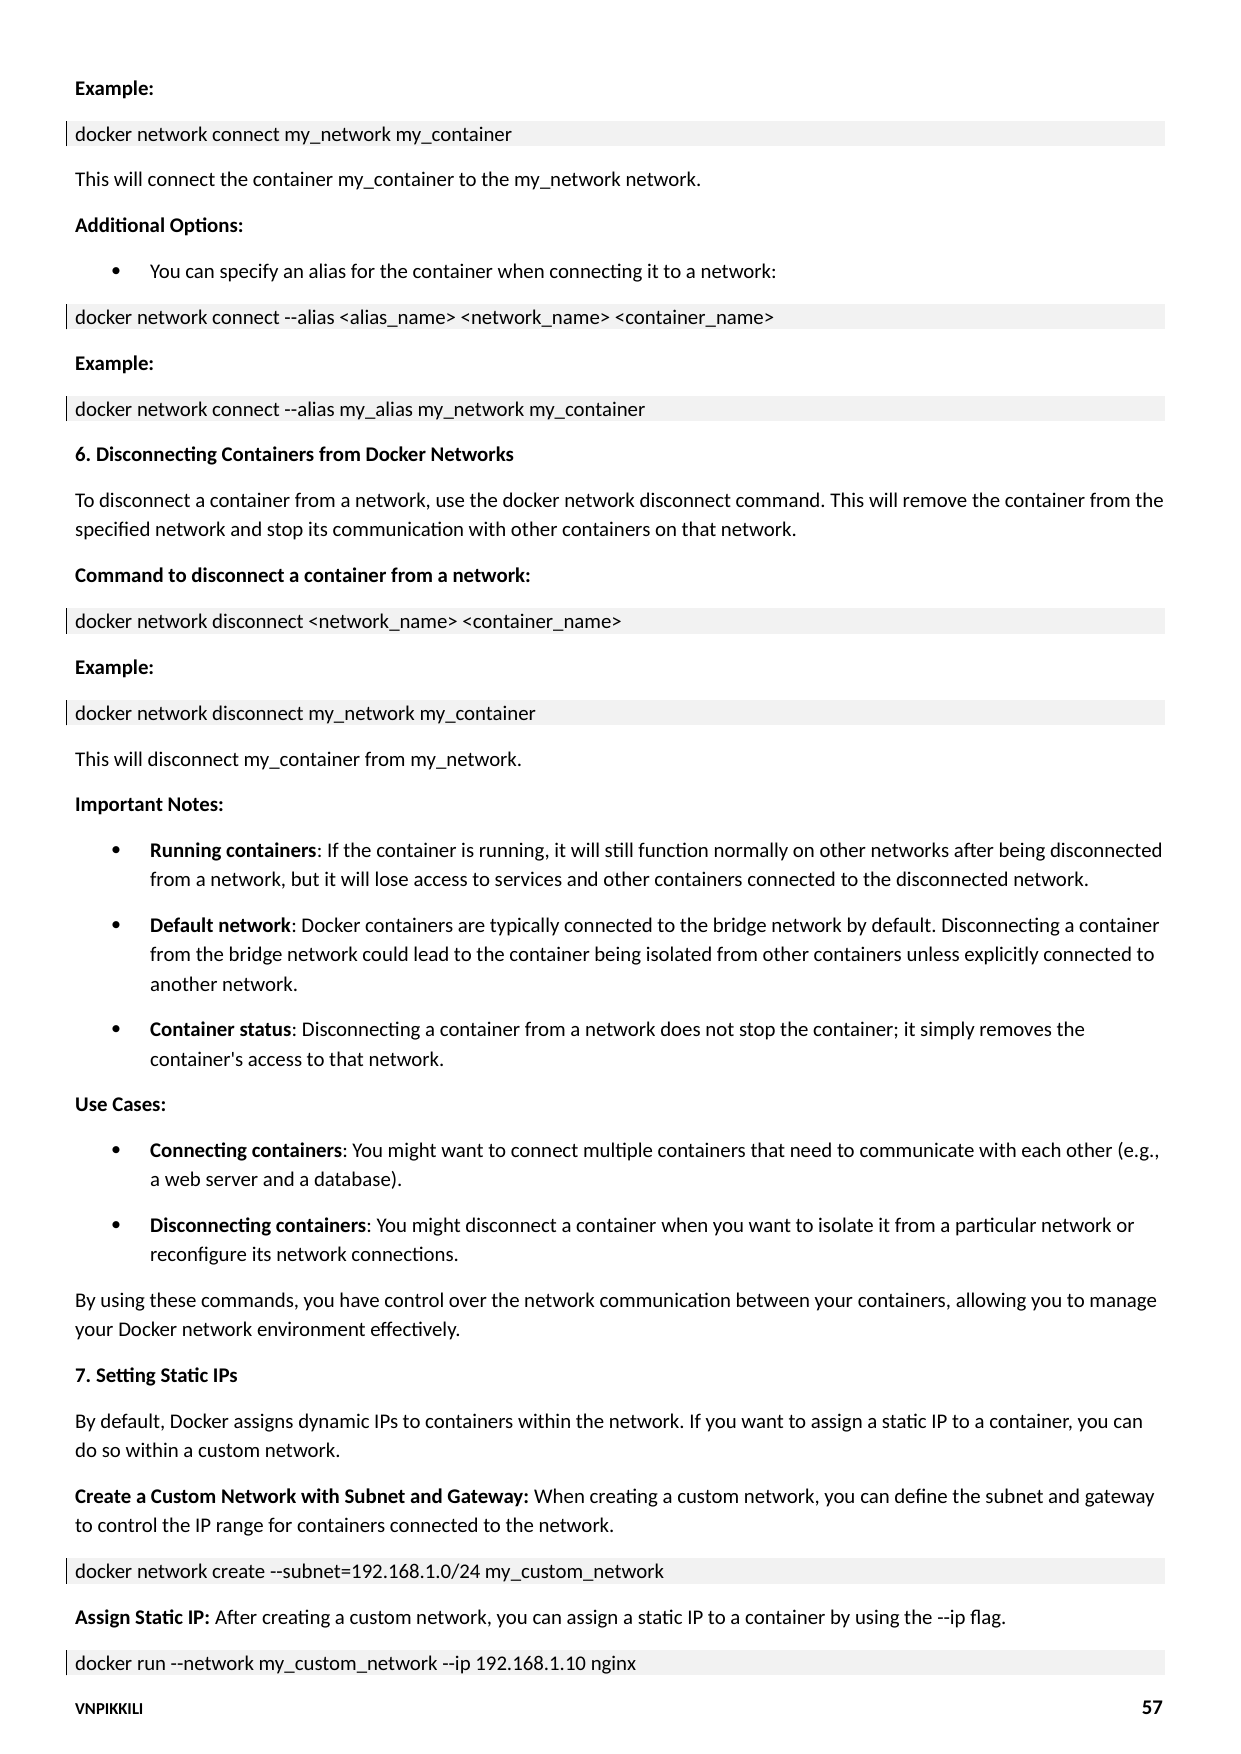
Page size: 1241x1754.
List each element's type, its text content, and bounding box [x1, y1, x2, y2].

list Disconnecting containers: You might disconnect a container when you want to isolate it from a particular network or reconfigure its network connections. [112, 1212, 1165, 1267]
text docker network disconnect my_network my_container [67, 700, 1165, 725]
text Example: [75, 654, 1165, 679]
list Connecting containers: You might want to connect multiple containers that need to communicate with each other (e.g., a web server and a database). [112, 1137, 1165, 1192]
text Example: [75, 350, 1165, 375]
text Assign Static IP: After creating a custom network, you can assign a static IP to a container by using the --ip flag. [75, 1604, 1165, 1629]
text To disconnect a container from a network, use the docker network disconnect command. This will remove the container from the specified network and stop its communication with other containers on that network. [75, 487, 1165, 542]
text Example: [75, 75, 1165, 100]
text docker run --network my_custom_network --ip 192.168.1.10 nginx [67, 1650, 1165, 1675]
text By using these commands, you have control over the network communication between your containers, allowing you to manage your Docker network environment effectively. [75, 1287, 1165, 1342]
text Create a Custom Network with Subnet and Gateway: When creating a custom network, you can define the subnet and gateway to control the IP range for containers connected to the network. [75, 1483, 1165, 1538]
text This will connect the container my_container to the my_network network. [75, 167, 1165, 192]
text docker network connect --alias my_alias my_network my_container [67, 396, 1165, 421]
list You can specify an alias for the container when connecting it to a network: [112, 258, 1165, 284]
text docker network disconnect <network_name> <container_name> [67, 608, 1165, 634]
text 7. Setting Static IPs [75, 1362, 1165, 1388]
text docker network connect --alias <alias_name> <network_name> <container_name> [67, 304, 1165, 329]
text This will disconnect my_container from my_network. [75, 746, 1165, 771]
text 6. Disconnecting Containers from Docker Networks [75, 442, 1165, 467]
text Command to disconnect a container from a network: [75, 562, 1165, 588]
text Important Notes: [75, 792, 1165, 817]
text By default, Docker assigns dynamic IPs to containers within the network. If you want to assign a static IP to a container, you can do so within a custom network. [75, 1408, 1165, 1463]
list Default network: Docker containers are typically connected to the bridge network by default. Disconnecting a container from the bridge network could lead to the container being isolated from other containers unless explicitly connected to another network. [112, 912, 1165, 996]
list Running containers: If the container is running, it will still function normally on other networks after being disconnected from a network, but it will lose access to services and other containers connected to the disconnected network. [112, 837, 1165, 892]
text Use Cases: [75, 1092, 1165, 1117]
list Container status: Disconnecting a container from a network does not stop the container; it simply removes the container's access to that network. [112, 1017, 1165, 1071]
text docker network connect my_network my_container [67, 121, 1165, 146]
text Additional Options: [75, 212, 1165, 238]
text docker network create --subnet=192.168.1.0/24 my_custom_network [67, 1558, 1165, 1584]
